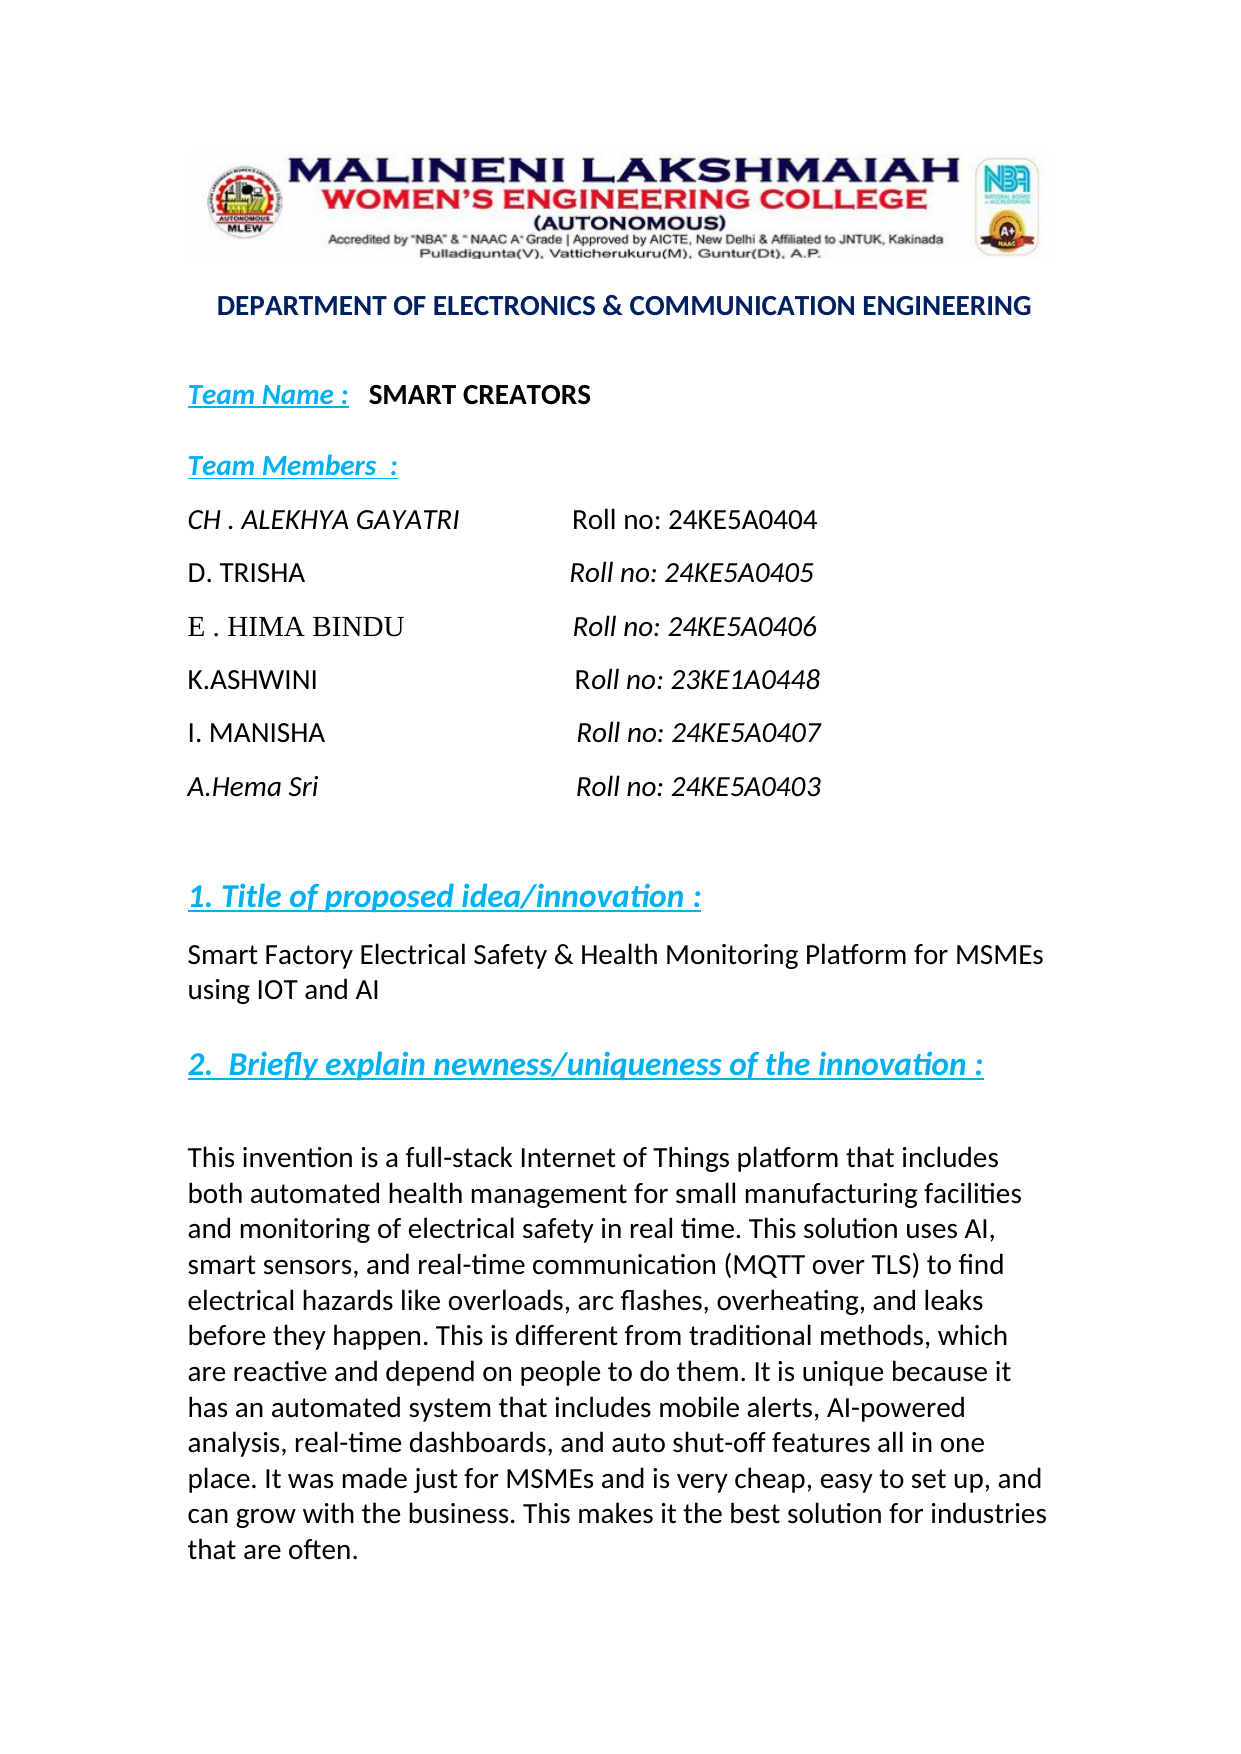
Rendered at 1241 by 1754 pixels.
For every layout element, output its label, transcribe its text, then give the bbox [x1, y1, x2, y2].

text CH . ALEKHYA GAYATRI Roll no: 24KE5A0404 [187, 501, 1053, 536]
text 1. Title of proposed idea/innovation : [187, 875, 1053, 916]
list Briefly explain newness/uniqueness of the innovation : [187, 1043, 1053, 1083]
text E . HIMA BINDU Roll no: 24KE5A0406 [187, 608, 1053, 643]
list This invention is a full-stack Internet of Things platform that includes both automated health management for small manufacturing facilities and monitoring of electrical safety in real time. This solution uses AI, smart sensors, and real-time communication (MQTT over TLS) to find electrical hazards like overloads, arc flashes, overheating, and leaks before they happen. This is different from traditional methods, which are reactive and depend on people to do them. It is unique because it has an automated system that includes mobile alerts, AI-powered analysis, real-time dashboards, and auto shut-off features all in one place. It was made just for MSMEs and is very cheap, easy to set up, and can grow with the business. This makes it the best solution for industries that are often. [187, 1139, 1053, 1567]
text D. TRISHA Roll no: 24KE5A0405 [187, 554, 1053, 590]
text A.Hema Sri Roll no: 24KE5A0403 [187, 768, 1053, 803]
subtitle DEPARTMENT OF ELECTRONICS & COMMUNICATION ENGINEERING [187, 287, 1053, 323]
text Team Name : SMART CREATORS [187, 376, 1053, 412]
text I. MANISHA Roll no: 24KE5A0407 [187, 714, 1053, 750]
picture [187, 150, 1053, 259]
text Team Members : [187, 447, 1053, 483]
text K.ASHWINI Roll no: 23KE1A0448 [187, 661, 1053, 697]
text Smart Factory Electrical Safety & Health Monitoring Platform for MSMEs using IOT and AI [187, 936, 1053, 1007]
